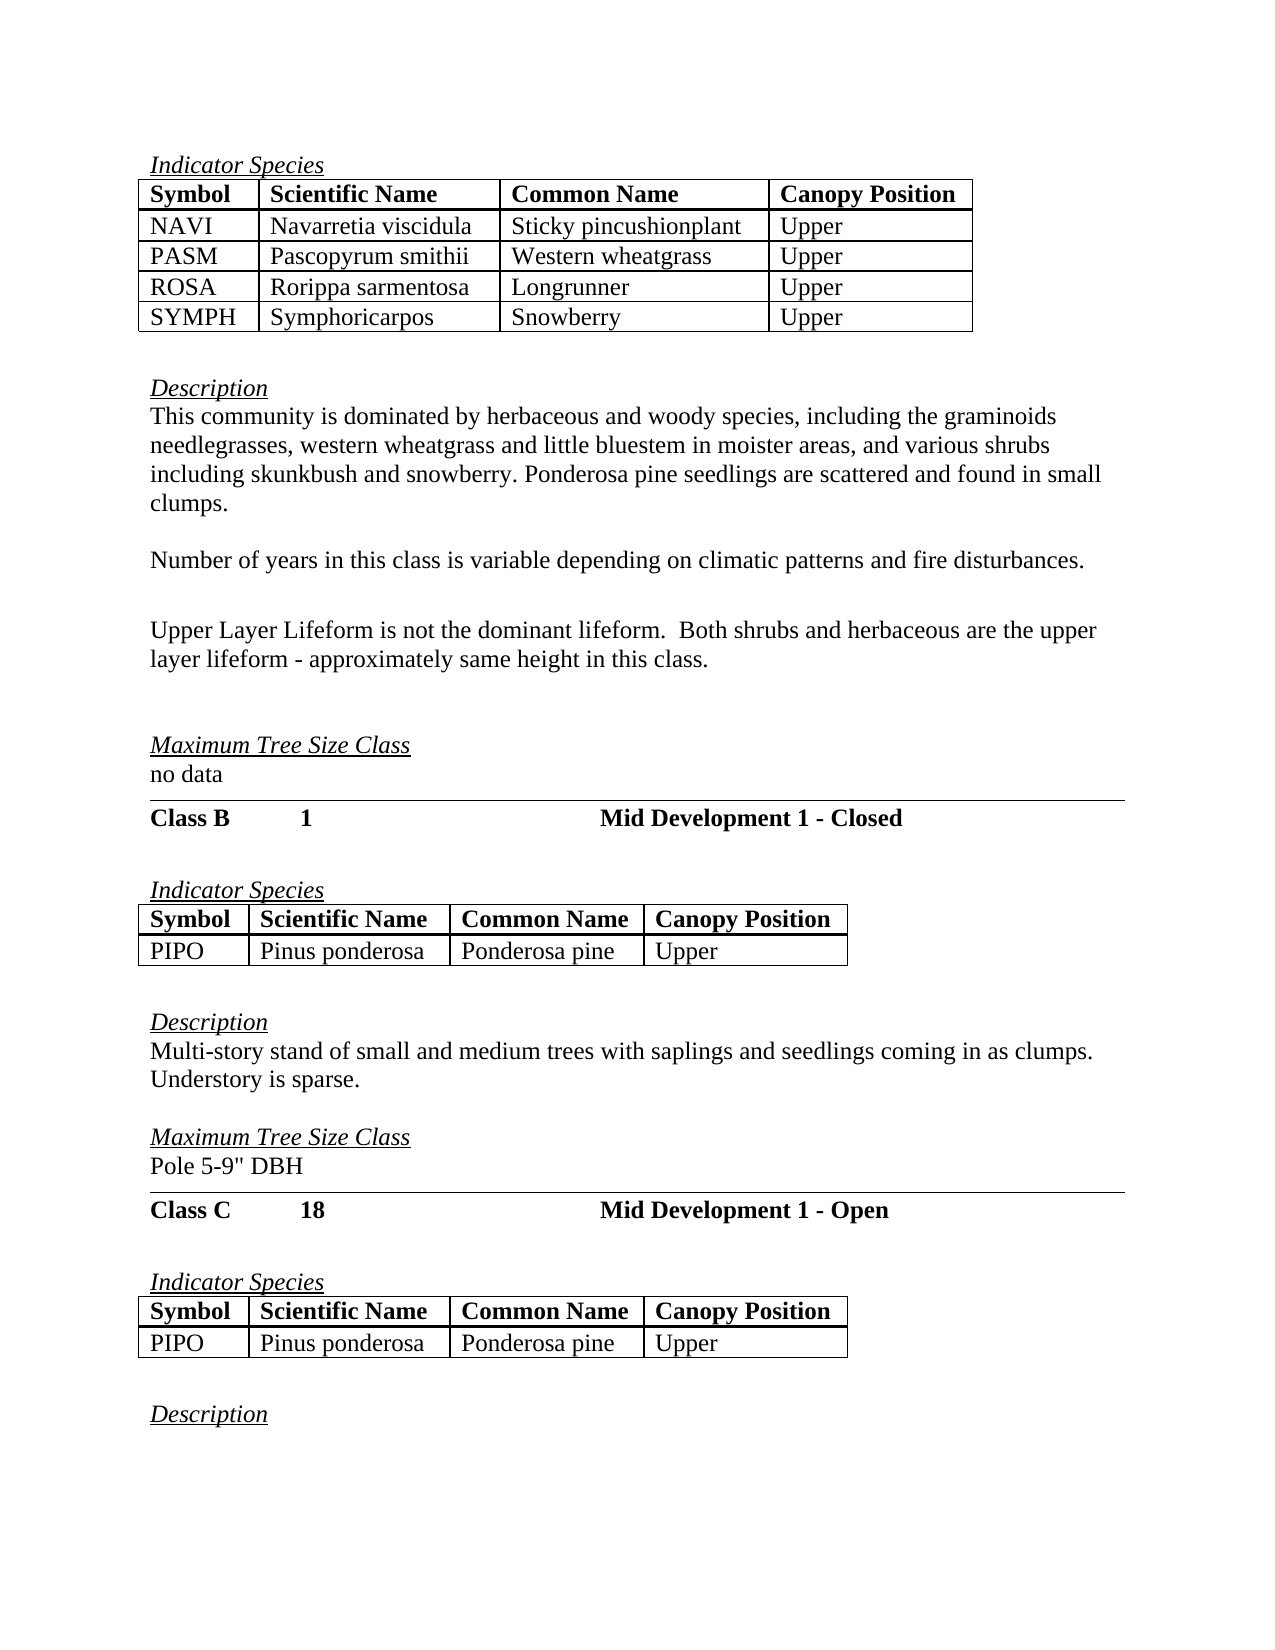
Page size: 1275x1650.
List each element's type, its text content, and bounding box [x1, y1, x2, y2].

text Number of years in this class is variable depending on climatic patterns and fire disturbances. [150, 545, 1125, 574]
table_cell ROSA [139, 272, 258, 301]
table_header Symbol [139, 1297, 248, 1325]
text Indicator Species [150, 150, 1125, 179]
table_cell Longrunner [501, 272, 768, 301]
text Maximum Tree Size ClassPole 5-9" DBH [150, 1122, 1125, 1179]
text Upper Layer Lifeform is not the dominant lifeform. Both shrubs and herbaceous are the upper layer lifeform - approximately same height in this class. [150, 615, 1125, 673]
table_cell Rorippa sarmentosa [260, 272, 499, 301]
table_cell Upper [770, 211, 972, 240]
table_cell Upper [645, 936, 847, 965]
table_cell Symphoricarpos [260, 302, 499, 331]
table_header Common Name [451, 1297, 643, 1325]
table_header Common Name [501, 180, 768, 208]
text This community is dominated by herbaceous and woody species, including the graminoids needlegrasses, western wheatgrass and little bluestem in moister areas, and various shrubs including skunkbush and snowberry. Ponderosa pine seedlings are scattered and found in small clumps. [150, 401, 1125, 516]
table_cell Snowberry [501, 302, 768, 331]
table_cell Upper [770, 302, 972, 331]
text Description [150, 1007, 1125, 1036]
table_cell Sticky pincushionplant [501, 211, 768, 240]
table_cell PASM [139, 242, 258, 270]
table_header Scientific Name [250, 1297, 449, 1325]
table_cell SYMPH [139, 302, 258, 331]
text Class B 1 Mid Development 1 - Closed [150, 801, 1125, 832]
table_header Scientific Name [250, 905, 449, 933]
table_cell Western wheatgrass [501, 242, 768, 270]
table_cell PIPO [139, 936, 248, 965]
text Multi-story stand of small and medium trees with saplings and seedlings coming in as clumps. Understory is sparse. [150, 1036, 1125, 1093]
table_header Canopy Position [645, 1297, 847, 1325]
table_cell PIPO [139, 1328, 248, 1357]
table_cell Upper [645, 1328, 847, 1357]
table_cell Upper [770, 272, 972, 301]
table_cell Navarretia viscidula [260, 211, 499, 240]
table_header Common Name [451, 905, 643, 933]
table_cell Pinus ponderosa [250, 936, 449, 965]
table_cell NAVI [139, 211, 258, 240]
table_header Symbol [139, 905, 248, 933]
table_header Canopy Position [770, 180, 972, 208]
text Maximum Tree Size Classno data [150, 730, 1125, 788]
table_cell Pinus ponderosa [250, 1328, 449, 1357]
table_cell Ponderosa pine [451, 1328, 643, 1357]
table_header Symbol [139, 180, 258, 208]
table_cell Pascopyrum smithii [260, 242, 499, 270]
text Description [150, 373, 1125, 401]
text Class C 18 Mid Development 1 - Open [150, 1193, 1125, 1224]
table_cell Upper [770, 242, 972, 270]
table_cell Ponderosa pine [451, 936, 643, 965]
table_header Scientific Name [260, 180, 499, 208]
text Indicator Species [150, 875, 1125, 904]
text Indicator Species [150, 1267, 1125, 1296]
table_header Canopy Position [645, 905, 847, 933]
text Description [150, 1399, 1125, 1428]
